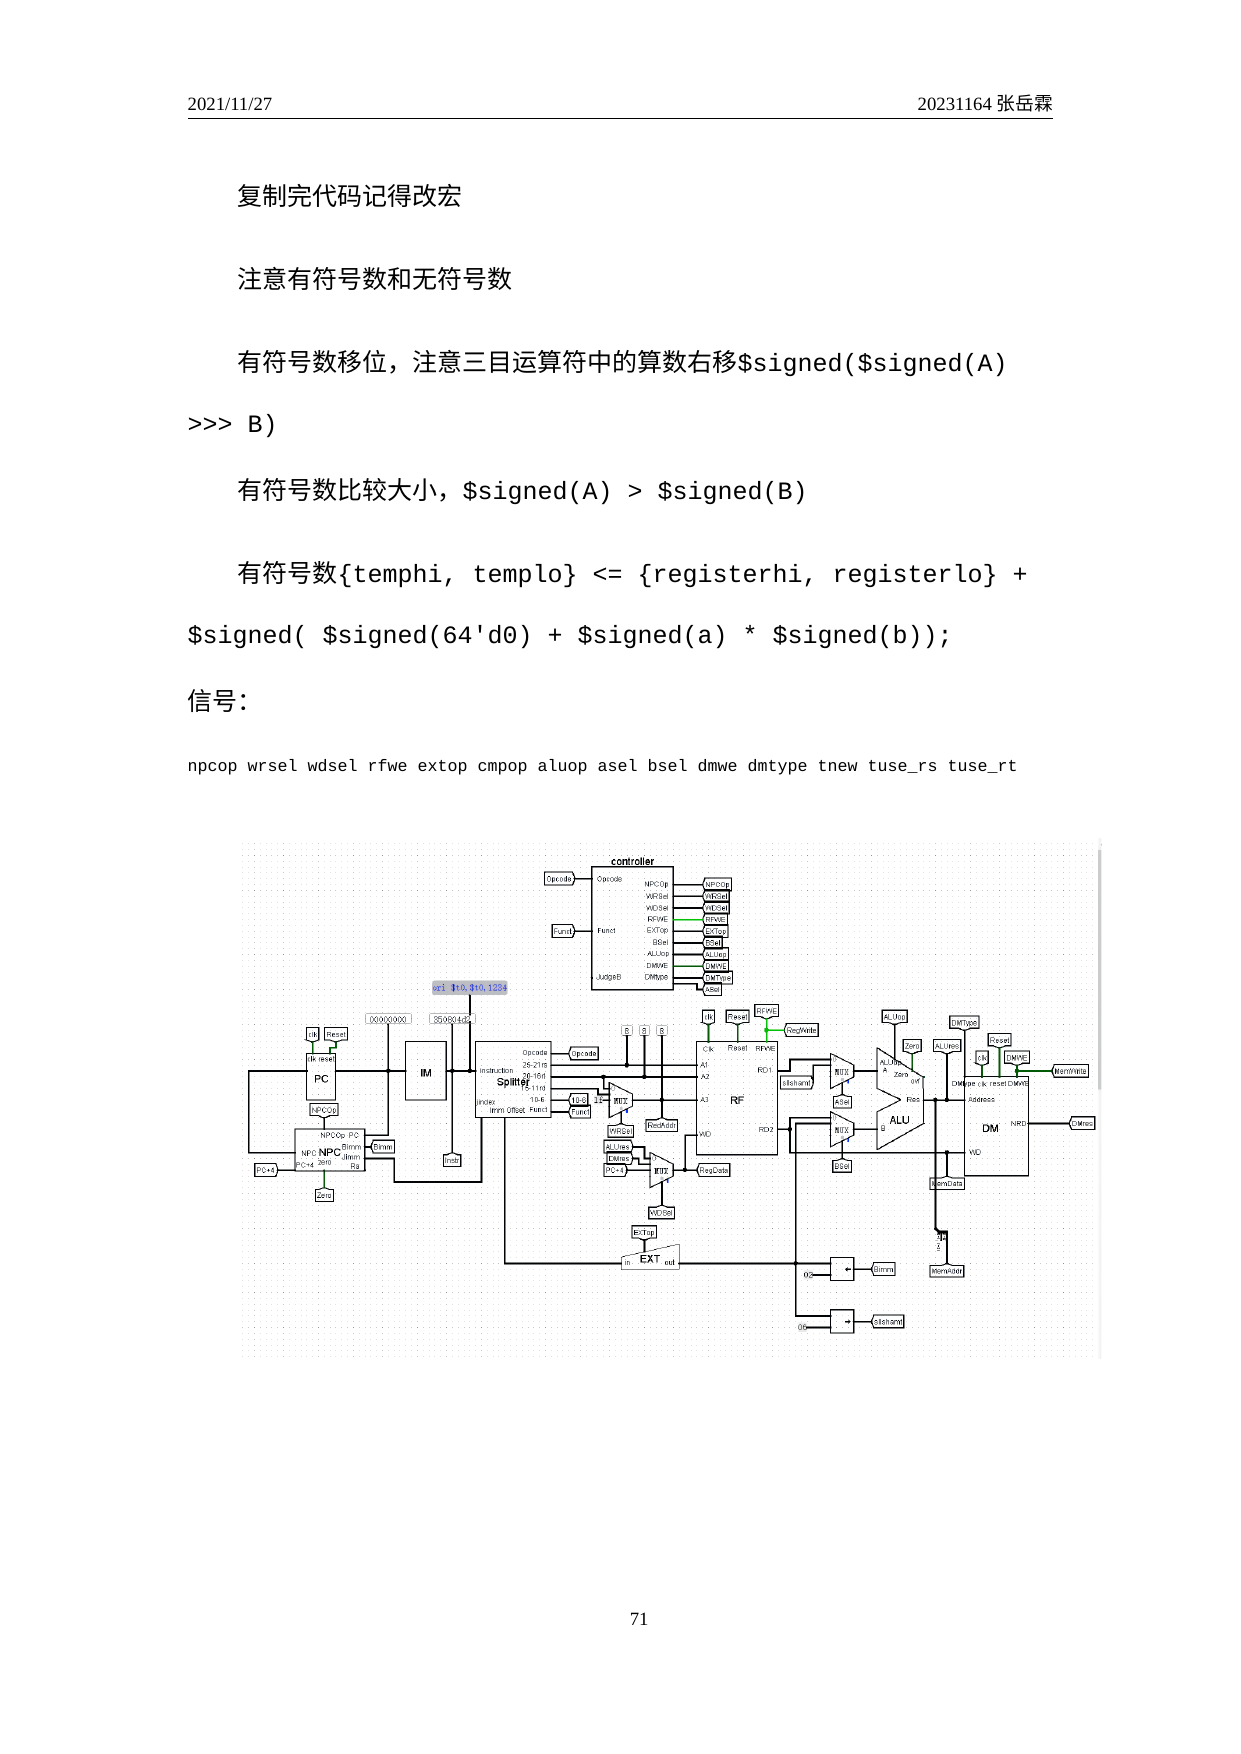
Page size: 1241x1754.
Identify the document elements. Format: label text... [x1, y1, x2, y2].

picture [237, 838, 1102, 1359]
text 有符号数{temphi, templo} <= {registerhi, registerlo} + $signed( $signed(64'd0) + $signed(a) * $signed(b)); [187, 539, 1053, 653]
text 信号： [187, 667, 1053, 732]
text 复制完代码记得改宏 [187, 162, 1053, 227]
text 有符号数移位，注意三目运算符中的算数右移$signed($signed(A) >>> B) [187, 328, 1053, 442]
text 注意有符号数和无符号数 [187, 245, 1053, 310]
text 有符号数比较大小，$signed(A) > $signed(B) [187, 456, 1053, 521]
text npcop wrsel wdsel rfwe extop cmpop aluop asel bsel dmwe dmtype tnew tuse_rs tuse_rt [187, 750, 1053, 783]
